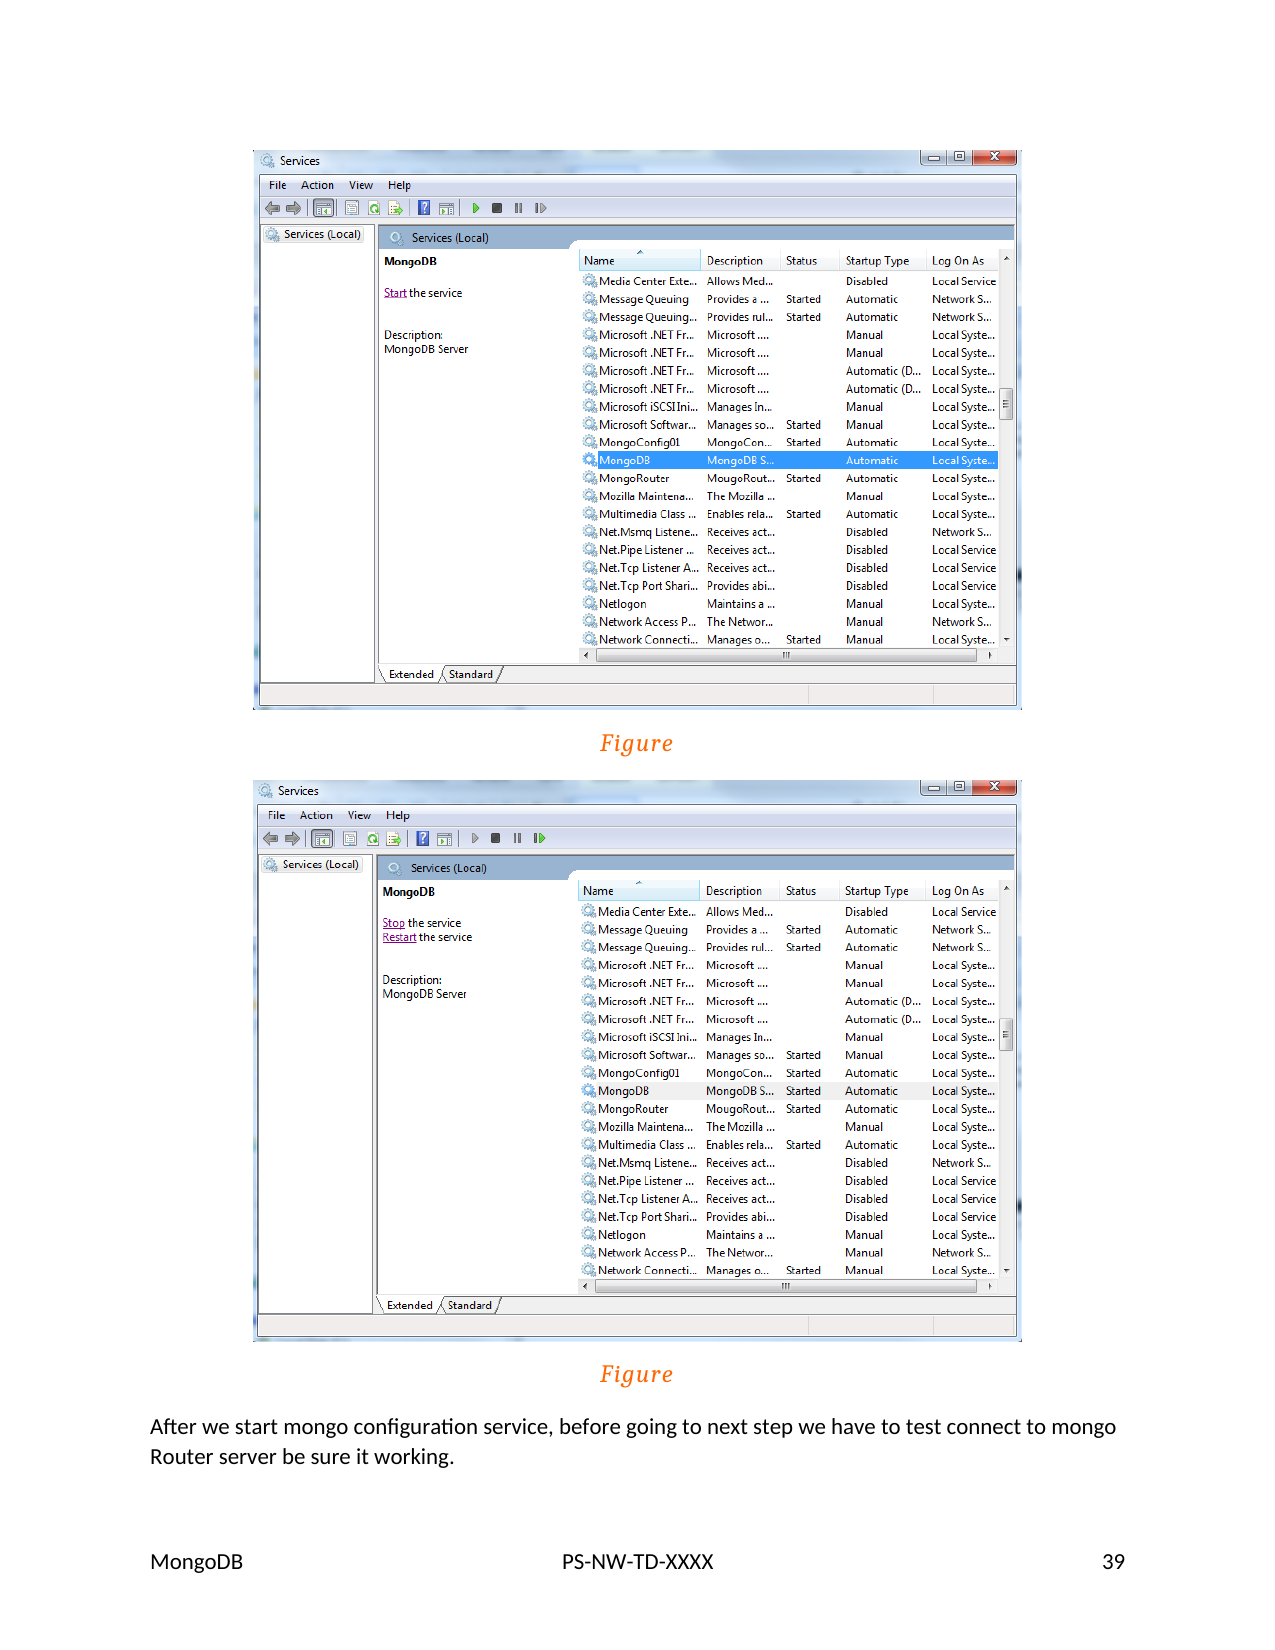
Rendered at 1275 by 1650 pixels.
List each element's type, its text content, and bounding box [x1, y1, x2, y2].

picture [253, 780, 1022, 1342]
subtitle Figure [150, 1360, 1125, 1389]
text After we start mongo configuration service, before going to next step we have to test connect to mongo Router server be sure it working. [150, 1412, 1125, 1471]
subtitle Figure [150, 729, 1125, 757]
picture [253, 150, 1022, 710]
